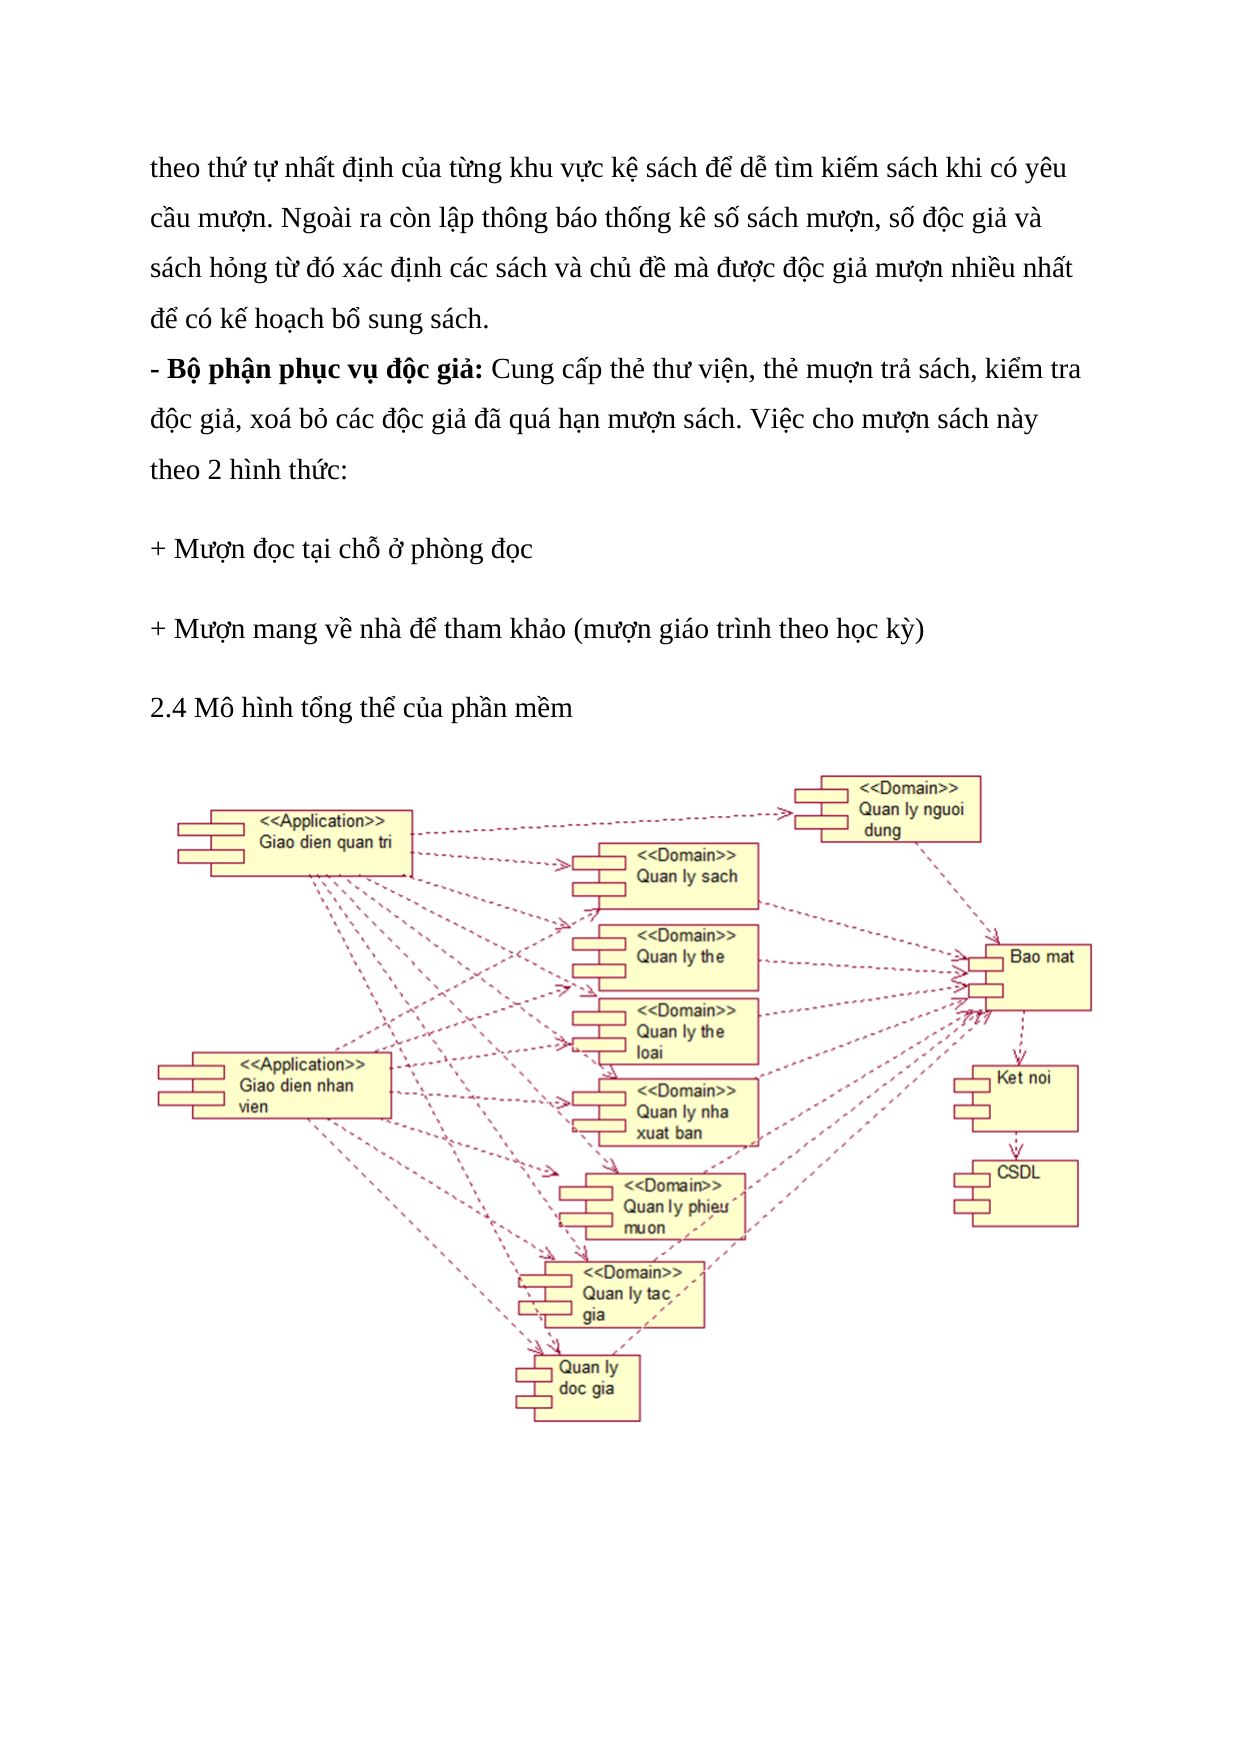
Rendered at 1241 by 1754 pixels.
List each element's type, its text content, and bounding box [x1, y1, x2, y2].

text 2.4 Mô hình tổng thể của phần mềm [150, 690, 1090, 724]
picture [150, 769, 1125, 1431]
text + Mượn đọc tại chỗ ở phòng đọc [150, 531, 1090, 565]
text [150, 150, 1090, 485]
text + Mượn mang về nhà để tham khảo (mượn giáo trình theo học kỳ) [150, 611, 1090, 644]
